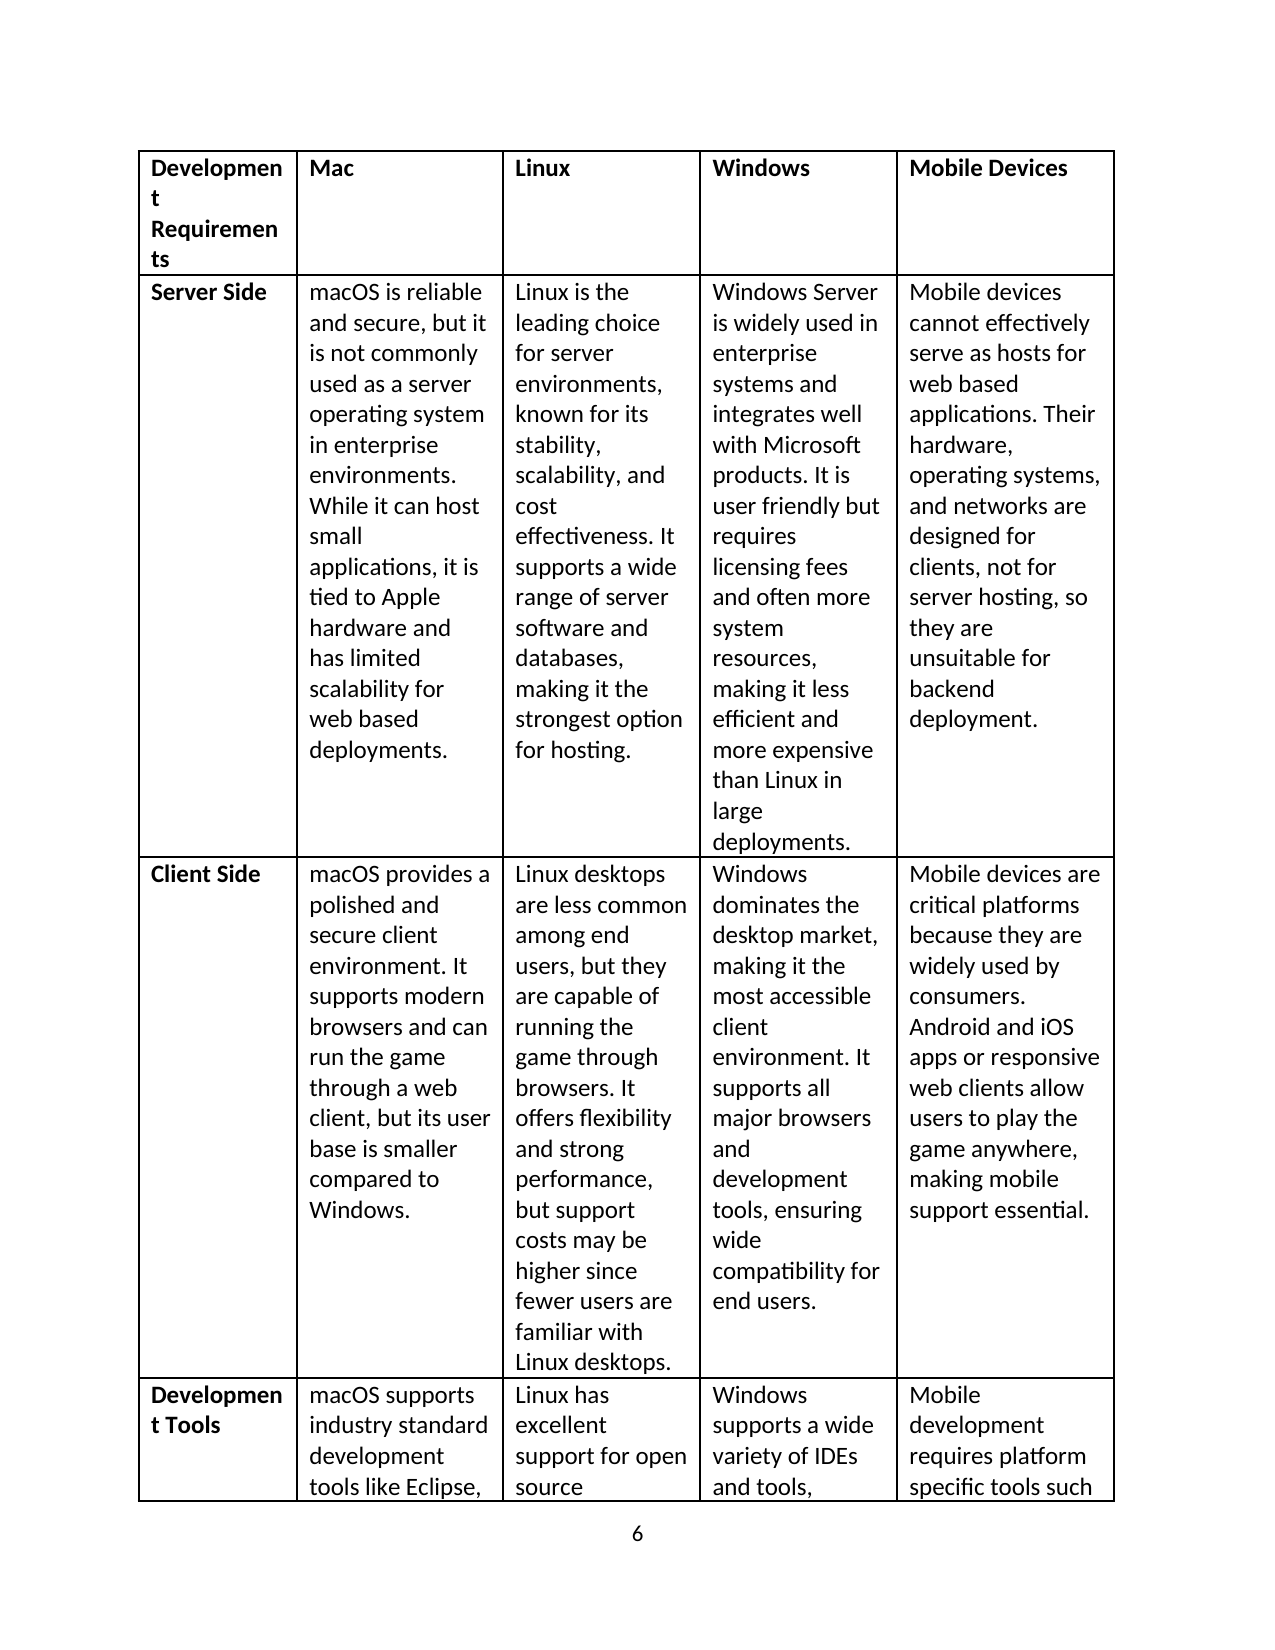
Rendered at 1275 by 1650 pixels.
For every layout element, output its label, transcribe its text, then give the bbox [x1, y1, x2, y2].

table_cell Server Side [140, 276, 296, 856]
table_cell macOS provides a polished and secure client environment. It supports modern browsers and can run the game through a web client, but its user base is smaller compared to Windows. [298, 858, 502, 1377]
table_cell Windows Server is widely used in enterprise systems and integrates well with Microsoft products. It is user friendly but requires licensing fees and often more system resources, making it less efficient and more expensive than Linux in large deployments. [701, 276, 896, 856]
table_cell Windows dominates the desktop market, making it the most accessible client environment. It supports all major browsers and development tools, ensuring wide compatibility for end users. [701, 858, 896, 1377]
table_header Development Requirements [140, 152, 296, 274]
table_cell Mobile development requires platform specific tools such as Android Studio for Android and Xcode for iOS. While powerful, development is fragmented between platforms, requiring more time and expertise to ensure full coverage. [898, 1379, 1113, 1500]
table_cell macOS is reliable and secure, but it is not commonly used as a server operating system in enterprise environments. While it can host small applications, it is tied to Apple hardware and has limited scalability for web based deployments. [298, 276, 502, 856]
table_cell Client Side [140, 858, 296, 1377]
table_header Windows [701, 152, 896, 274]
table_header Linux [504, 152, 699, 274]
table_cell Development Tools [140, 1379, 296, 1500]
table_cell Linux is the leading choice for server environments, known for its stability, scalability, and cost effectiveness. It supports a wide range of server software and databases, making it the strongest option for hosting. [504, 276, 699, 856]
table_cell Linux desktops are less common among end users, but they are capable of running the game through browsers. It offers flexibility and strong performance, but support costs may be higher since fewer users are familiar with Linux desktops. [504, 858, 699, 1377]
table_header Mac [298, 152, 502, 274]
table_cell Mobile devices cannot effectively serve as hosts for web based applications. Their hardware, operating systems, and networks are designed for clients, not for server hosting, so they are unsuitable for backend deployment. [898, 276, 1113, 856]
table_header Mobile Devices [898, 152, 1113, 274]
table_cell Windows supports a wide variety of IDEs and tools, including Eclipse, IntelliJ, and Visual Studio. It is user friendly and widely used, but it may require licensing costs and tends to use more system resources. [701, 1379, 896, 1500]
table_cell Linux has excellent support for open source development tools, including Eclipse, IntelliJ, and command line utilities. It is flexible, cost effective, and integrates easily with servers, making it ideal for both development and deployment. [504, 1379, 699, 1500]
table_cell Mobile devices are critical platforms because they are widely used by consumers. Android and iOS apps or responsive web clients allow users to play the game anywhere, making mobile support essential. [898, 858, 1113, 1377]
table_cell macOS supports industry standard development tools like Eclipse, IntelliJ, and Xcode. It works well for Java and web development but is more expensive due to the cost of Apple hardware. [298, 1379, 502, 1500]
